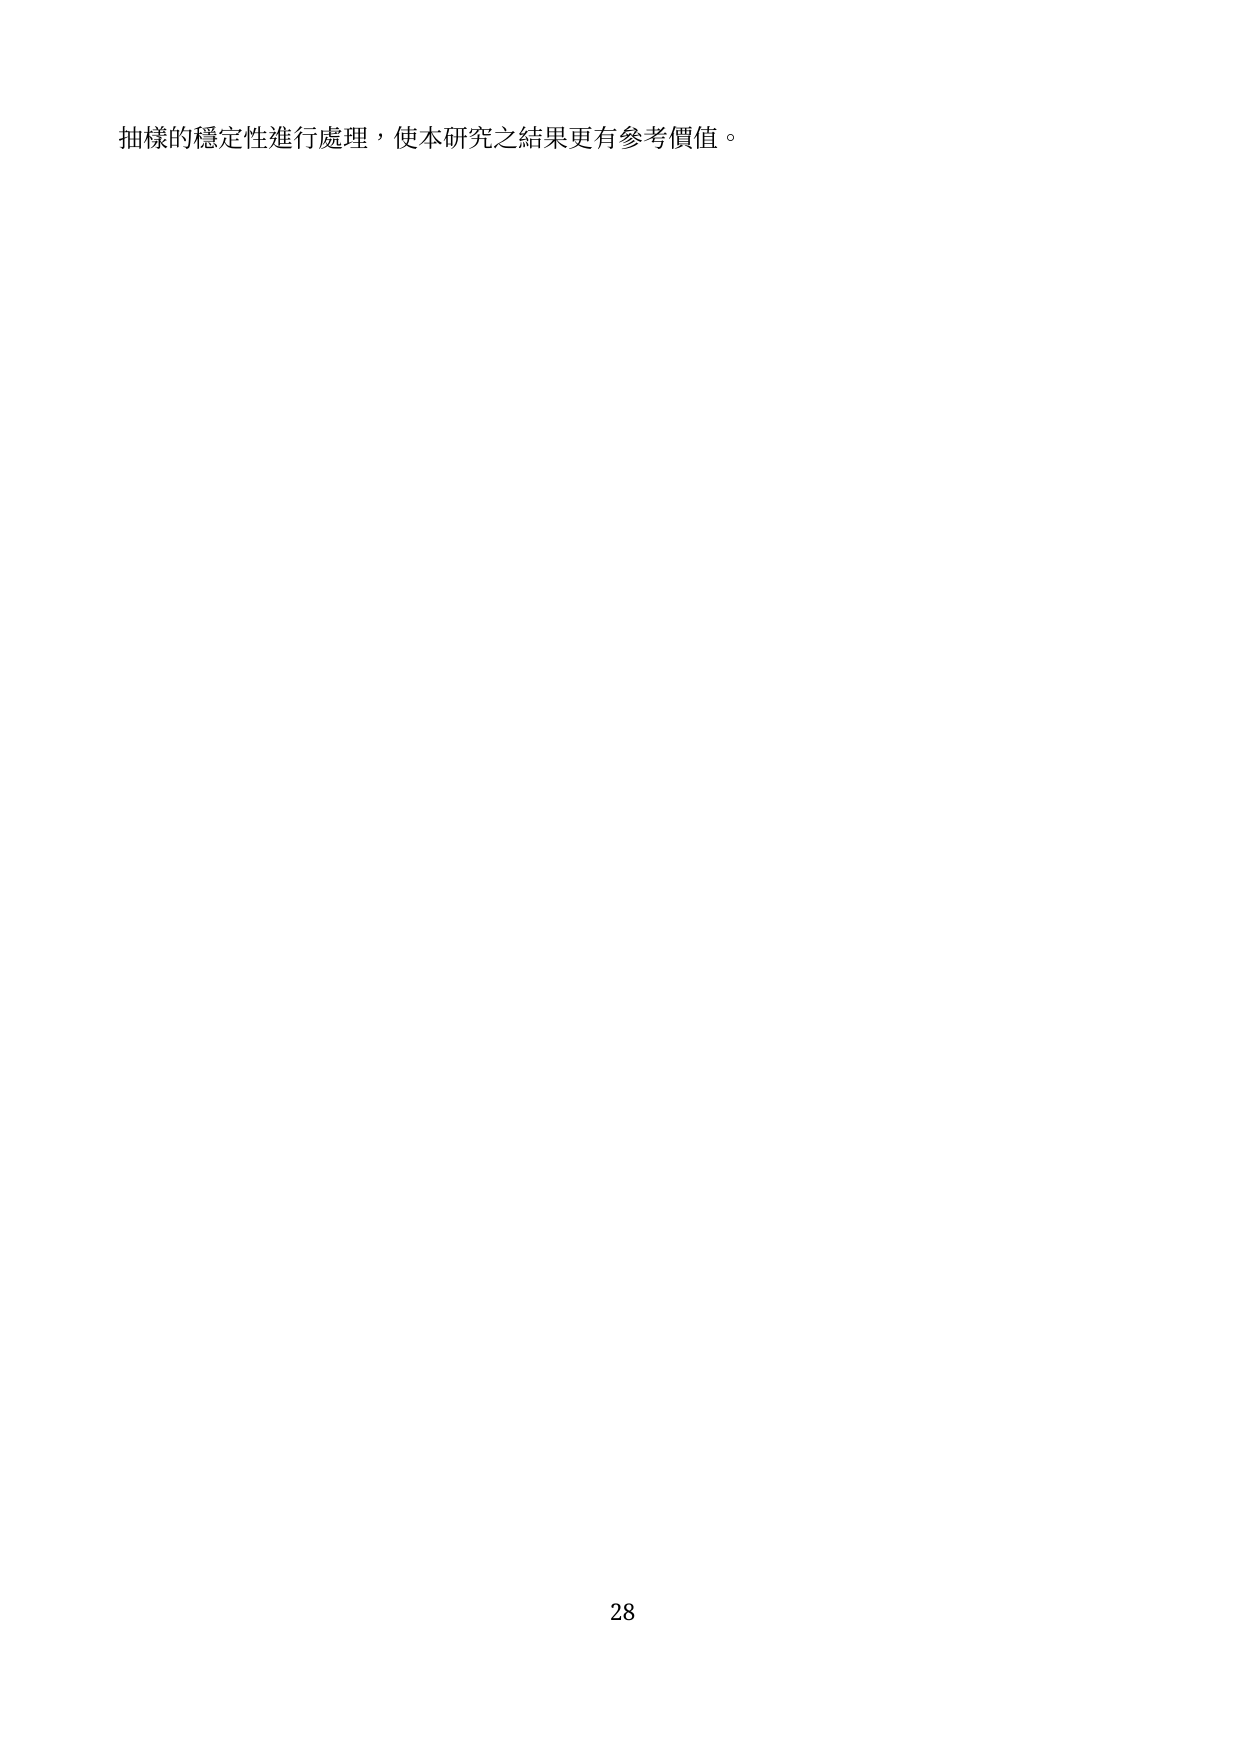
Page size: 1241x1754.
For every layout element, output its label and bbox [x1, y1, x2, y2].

text [118, 119, 1118, 155]
